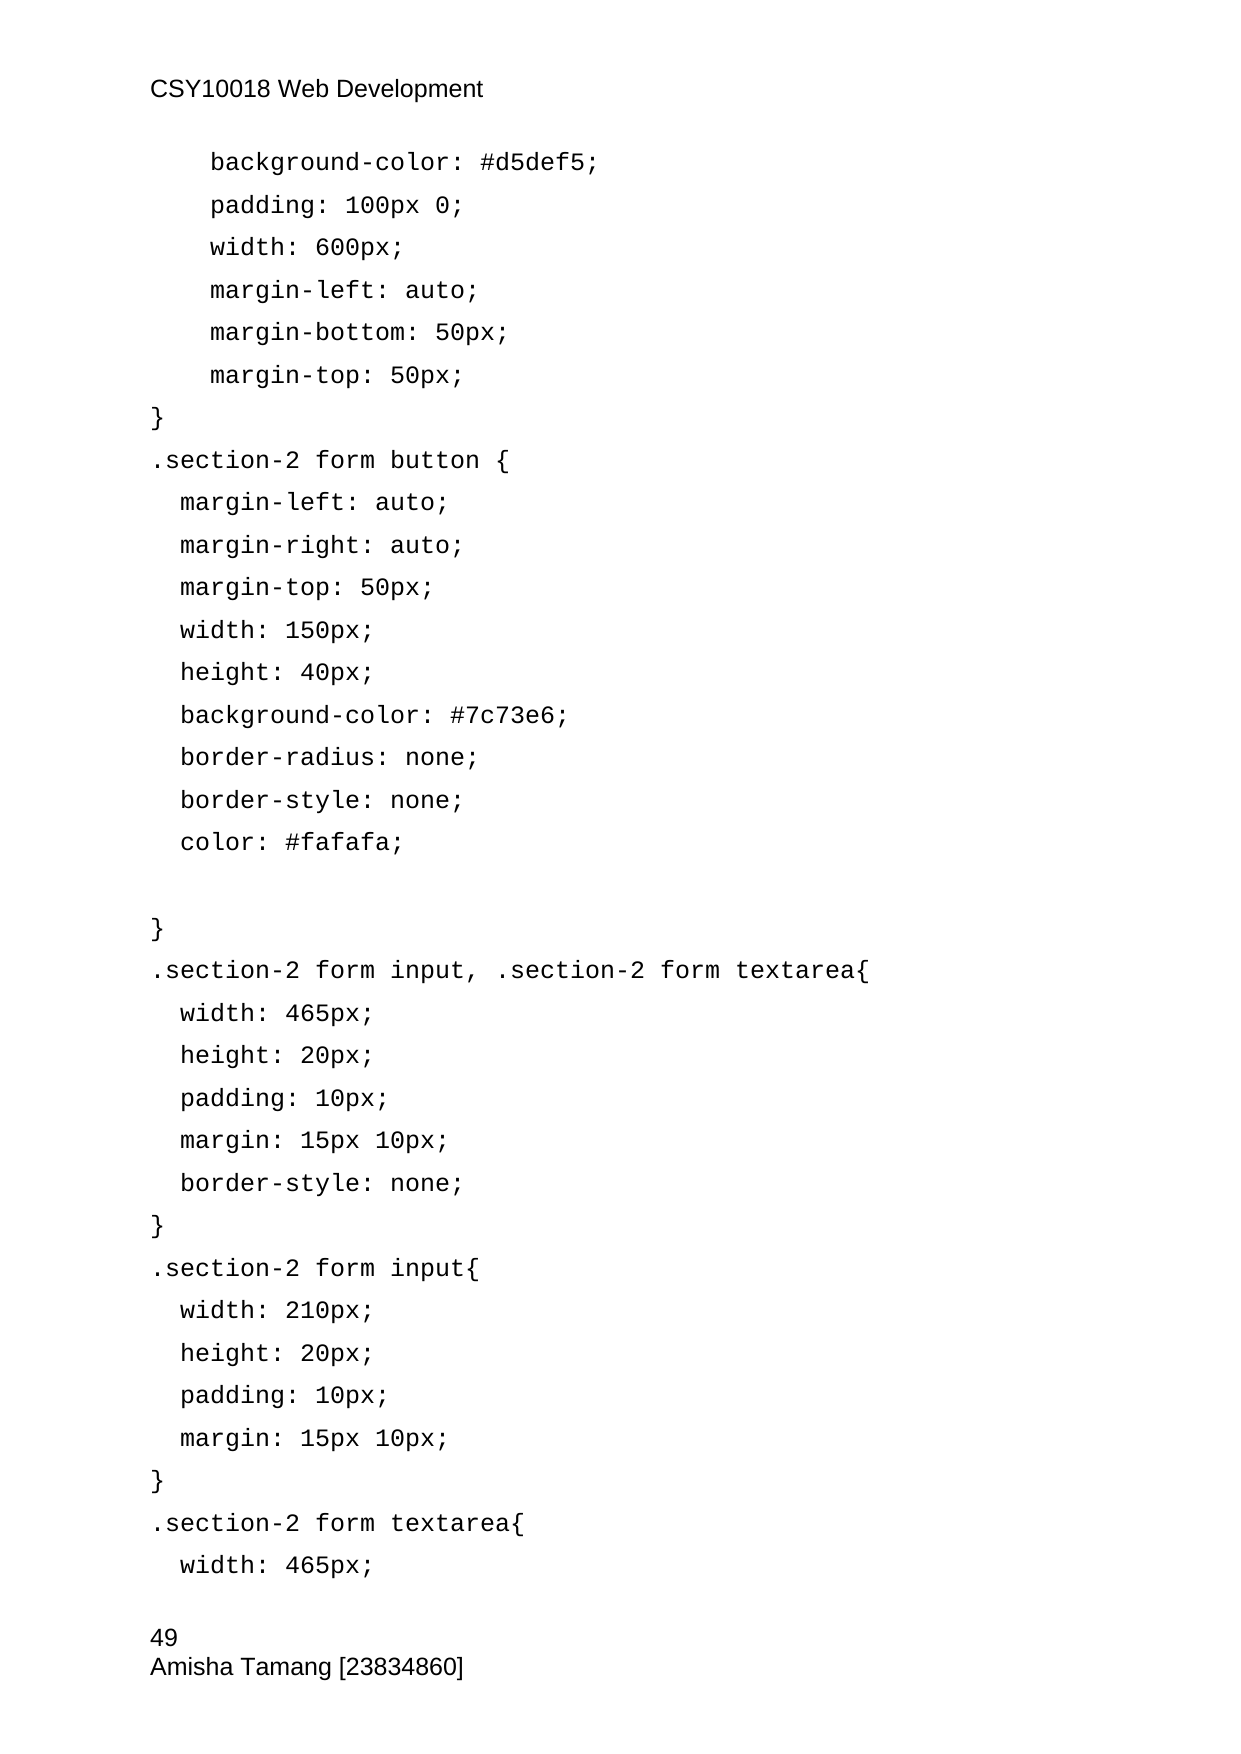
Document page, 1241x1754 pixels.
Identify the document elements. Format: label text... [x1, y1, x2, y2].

text .section-2 form button { [150, 447, 1090, 476]
text background-color: #7c73e6; [150, 702, 1090, 731]
text background-color: #d5def5; [150, 150, 1090, 178]
text width: 210px; [150, 1298, 1090, 1326]
text width: 600px; [150, 235, 1090, 263]
text margin: 15px 10px; [150, 1426, 1090, 1454]
text width: 465px; [150, 1553, 1090, 1581]
text height: 20px; [150, 1043, 1090, 1071]
text .section-2 form input{ [150, 1256, 1090, 1284]
text border-radius: none; [150, 745, 1090, 773]
text width: 465px; [150, 1001, 1090, 1029]
text height: 20px; [150, 1341, 1090, 1369]
text margin-left: auto; [150, 277, 1090, 306]
text margin-bottom: 50px; [150, 320, 1090, 348]
text .section-2 form input, .section-2 form textarea{ [150, 958, 1090, 986]
text border-style: none; [150, 787, 1090, 816]
text } [150, 1213, 1090, 1241]
text } [150, 916, 1090, 944]
text margin: 15px 10px; [150, 1128, 1090, 1156]
text } [150, 1468, 1090, 1496]
text margin-left: auto; [150, 490, 1090, 518]
text padding: 10px; [150, 1383, 1090, 1411]
text } [150, 405, 1090, 433]
text height: 40px; [150, 660, 1090, 688]
text padding: 100px 0; [150, 192, 1090, 221]
text margin-top: 50px; [150, 362, 1090, 391]
text .section-2 form textarea{ [150, 1511, 1090, 1539]
text color: #fafafa; [150, 830, 1090, 858]
text margin-top: 50px; [150, 575, 1090, 603]
text margin-right: auto; [150, 532, 1090, 561]
text border-style: none; [150, 1171, 1090, 1199]
text width: 150px; [150, 617, 1090, 646]
text padding: 10px; [150, 1086, 1090, 1114]
